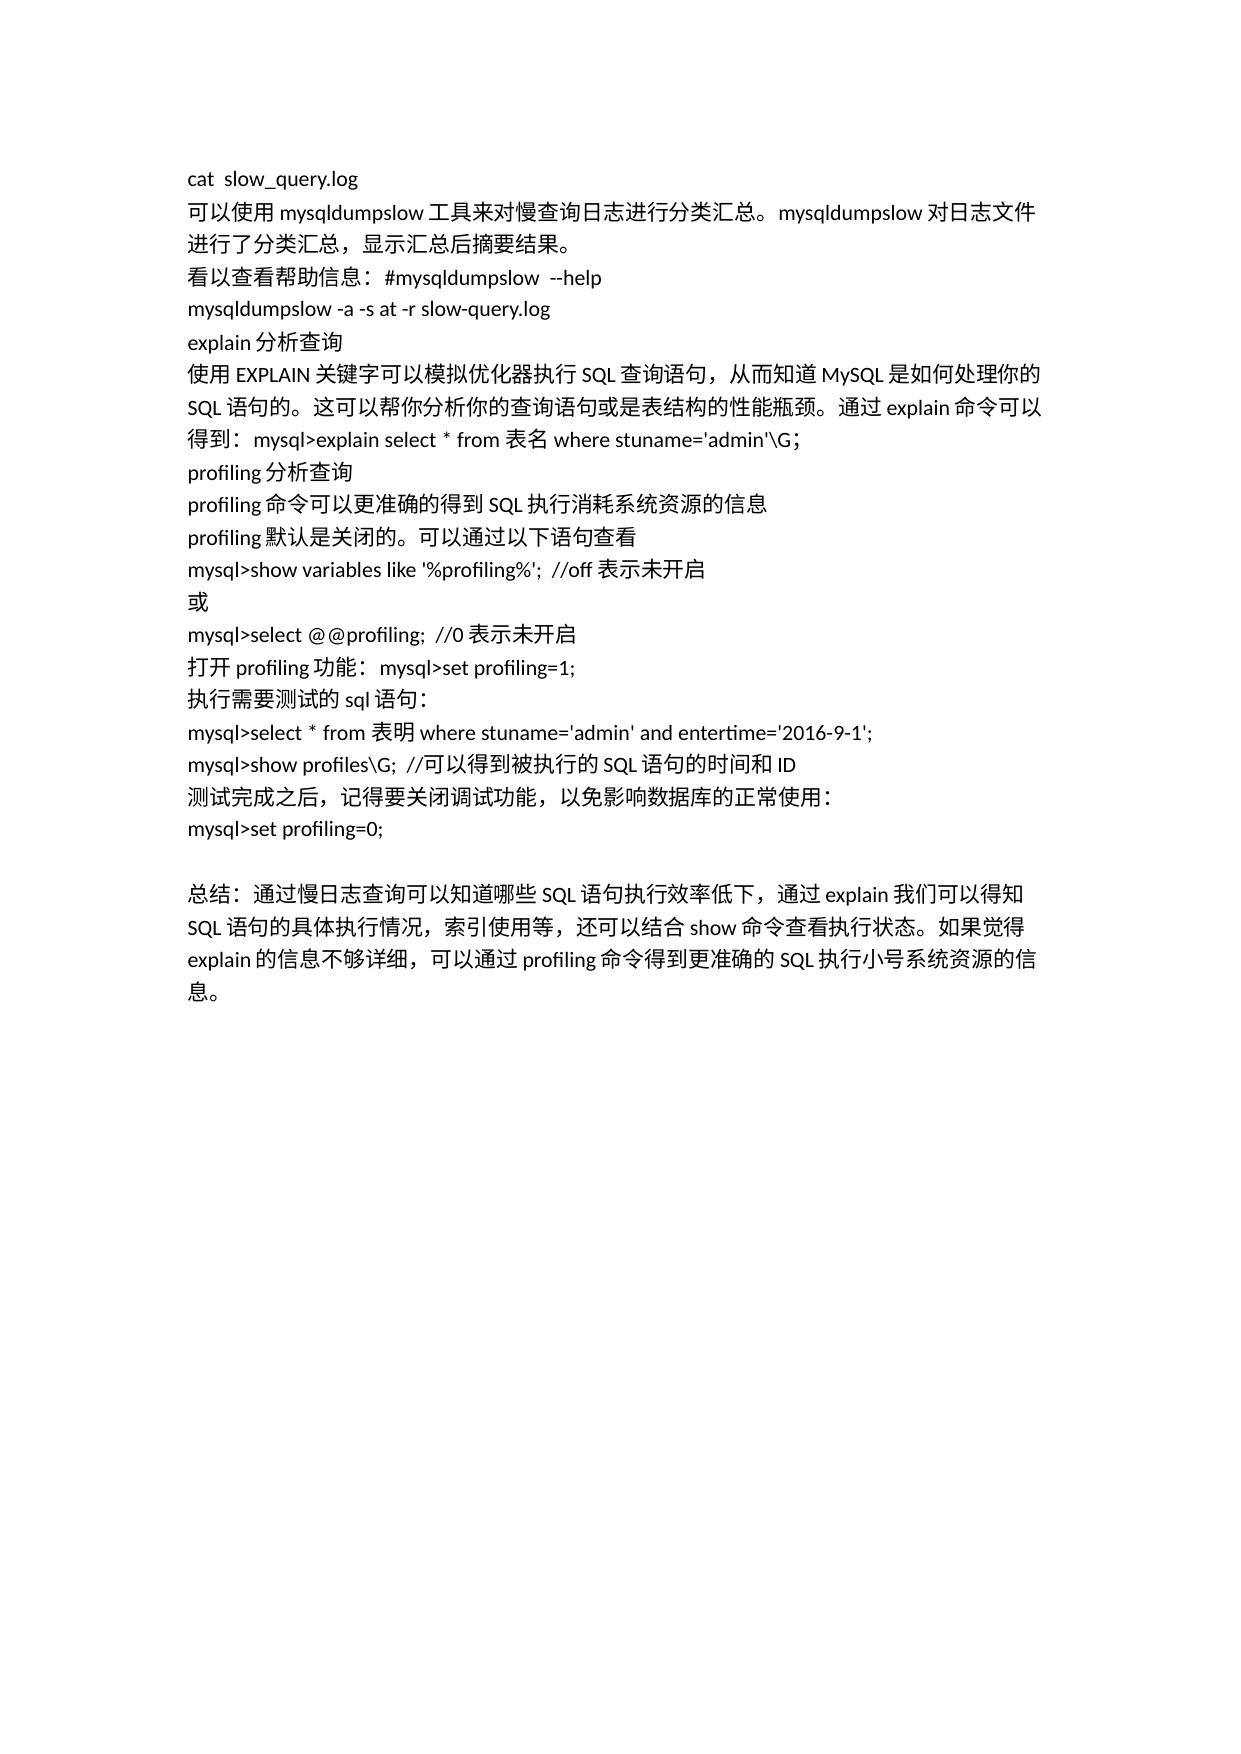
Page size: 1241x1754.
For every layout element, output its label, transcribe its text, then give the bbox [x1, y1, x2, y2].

text profiling默认是关闭的。可以通过以下语句查看 [187, 519, 1053, 552]
text mysql>select @@profiling; //0表示未开启 [187, 617, 1053, 649]
text 测试完成之后，记得要关闭调试功能，以免影响数据库的正常使用： [187, 779, 1053, 812]
text explain分析查询 [187, 324, 1053, 357]
text 打开profiling功能：mysql>set profiling=1; [187, 649, 1053, 682]
text 看以查看帮助信息：#mysqldumpslow --help [187, 259, 1053, 292]
text mysqldumpslow -a -s at -r slow-query.log [187, 292, 1053, 324]
text mysql>set profiling=0; [187, 812, 1053, 844]
text mysql>select * from 表明 where stuname='admin' and entertime='2016-9-1'; [187, 714, 1053, 747]
text profiling分析查询 [187, 454, 1053, 487]
text 使用EXPLAIN关键字可以模拟优化器执行SQL查询语句，从而知道MySQL是如何处理你的SQL语句的。这可以帮你分析你的查询语句或是表结构的性能瓶颈。通过explain命令可以得到：mysql>explain select * from 表名 where stuname='admin'\G； [187, 357, 1053, 454]
text 可以使用mysqldumpslow工具来对慢查询日志进行分类汇总。mysqldumpslow对日志文件进行了分类汇总，显示汇总后摘要结果。 [187, 194, 1053, 259]
text profiling命令可以更准确的得到SQL执行消耗系统资源的信息 [187, 487, 1053, 519]
text 或 [187, 584, 1053, 617]
text mysql>show profiles\G; //可以得到被执行的SQL语句的时间和ID [187, 747, 1053, 779]
text 总结：通过慢日志查询可以知道哪些SQL语句执行效率低下，通过explain我们可以得知SQL语句的具体执行情况，索引使用等，还可以结合show命令查看执行状态。如果觉得explain的信息不够详细，可以通过profiling命令得到更准确的SQL执行小号系统资源的信息。/ ofilinguname=;;-e a/slow/word_性能stat，如果应用分布在网络上，那么查询量相当大的时候那么·读取发生在数据装入内纯贸易商起来 [187, 877, 1053, 1007]
text mysql>show variables like '%profiling%'; //off表示未开启 [187, 552, 1053, 584]
text 执行需要测试的sql语句： [187, 682, 1053, 714]
text cat slow_query.log [187, 162, 1053, 194]
